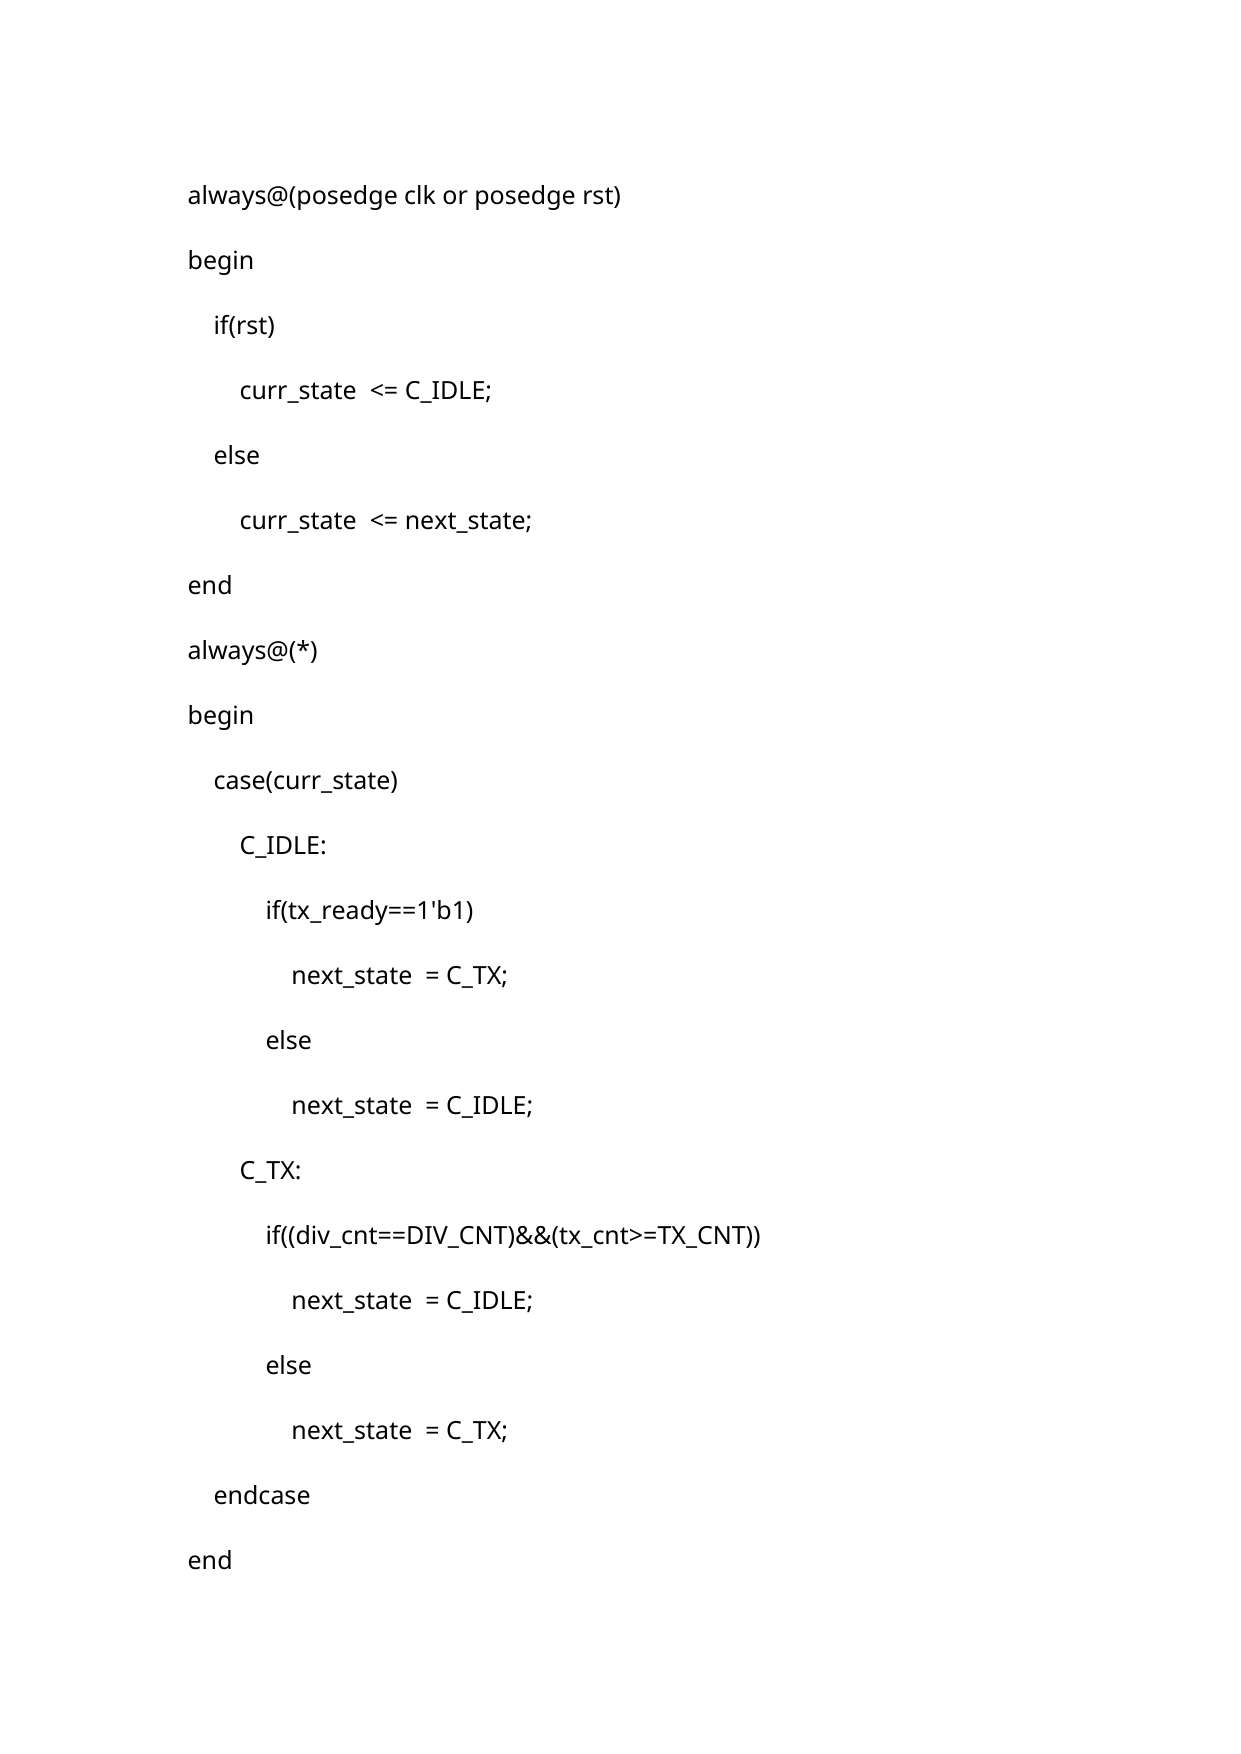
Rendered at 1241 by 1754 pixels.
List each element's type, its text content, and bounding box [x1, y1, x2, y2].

text else [187, 1007, 1053, 1072]
text endcase [187, 1462, 1053, 1527]
text next_state = C_IDLE; [187, 1267, 1053, 1332]
text else [187, 1332, 1053, 1397]
text C_TX: [187, 1137, 1053, 1202]
text case(curr_state) [187, 747, 1053, 812]
text always@(*) [187, 617, 1053, 682]
text curr_state <= next_state; [187, 487, 1053, 552]
text next_state = C_IDLE; [187, 1072, 1053, 1137]
text end [187, 552, 1053, 617]
text always@(posedge clk or posedge rst) [187, 162, 1053, 227]
text C_IDLE: [187, 812, 1053, 877]
text begin [187, 227, 1053, 292]
text if((div_cnt==DIV_CNT)&&(tx_cnt>=TX_CNT)) [187, 1202, 1053, 1267]
text curr_state <= C_IDLE; [187, 357, 1053, 422]
text next_state = C_TX; [187, 942, 1053, 1007]
text if(tx_ready==1'b1) [187, 877, 1053, 942]
text next_state = C_TX; [187, 1397, 1053, 1462]
text if(rst) [187, 292, 1053, 357]
text begin [187, 682, 1053, 747]
text else [187, 422, 1053, 487]
text end [187, 1527, 1053, 1592]
